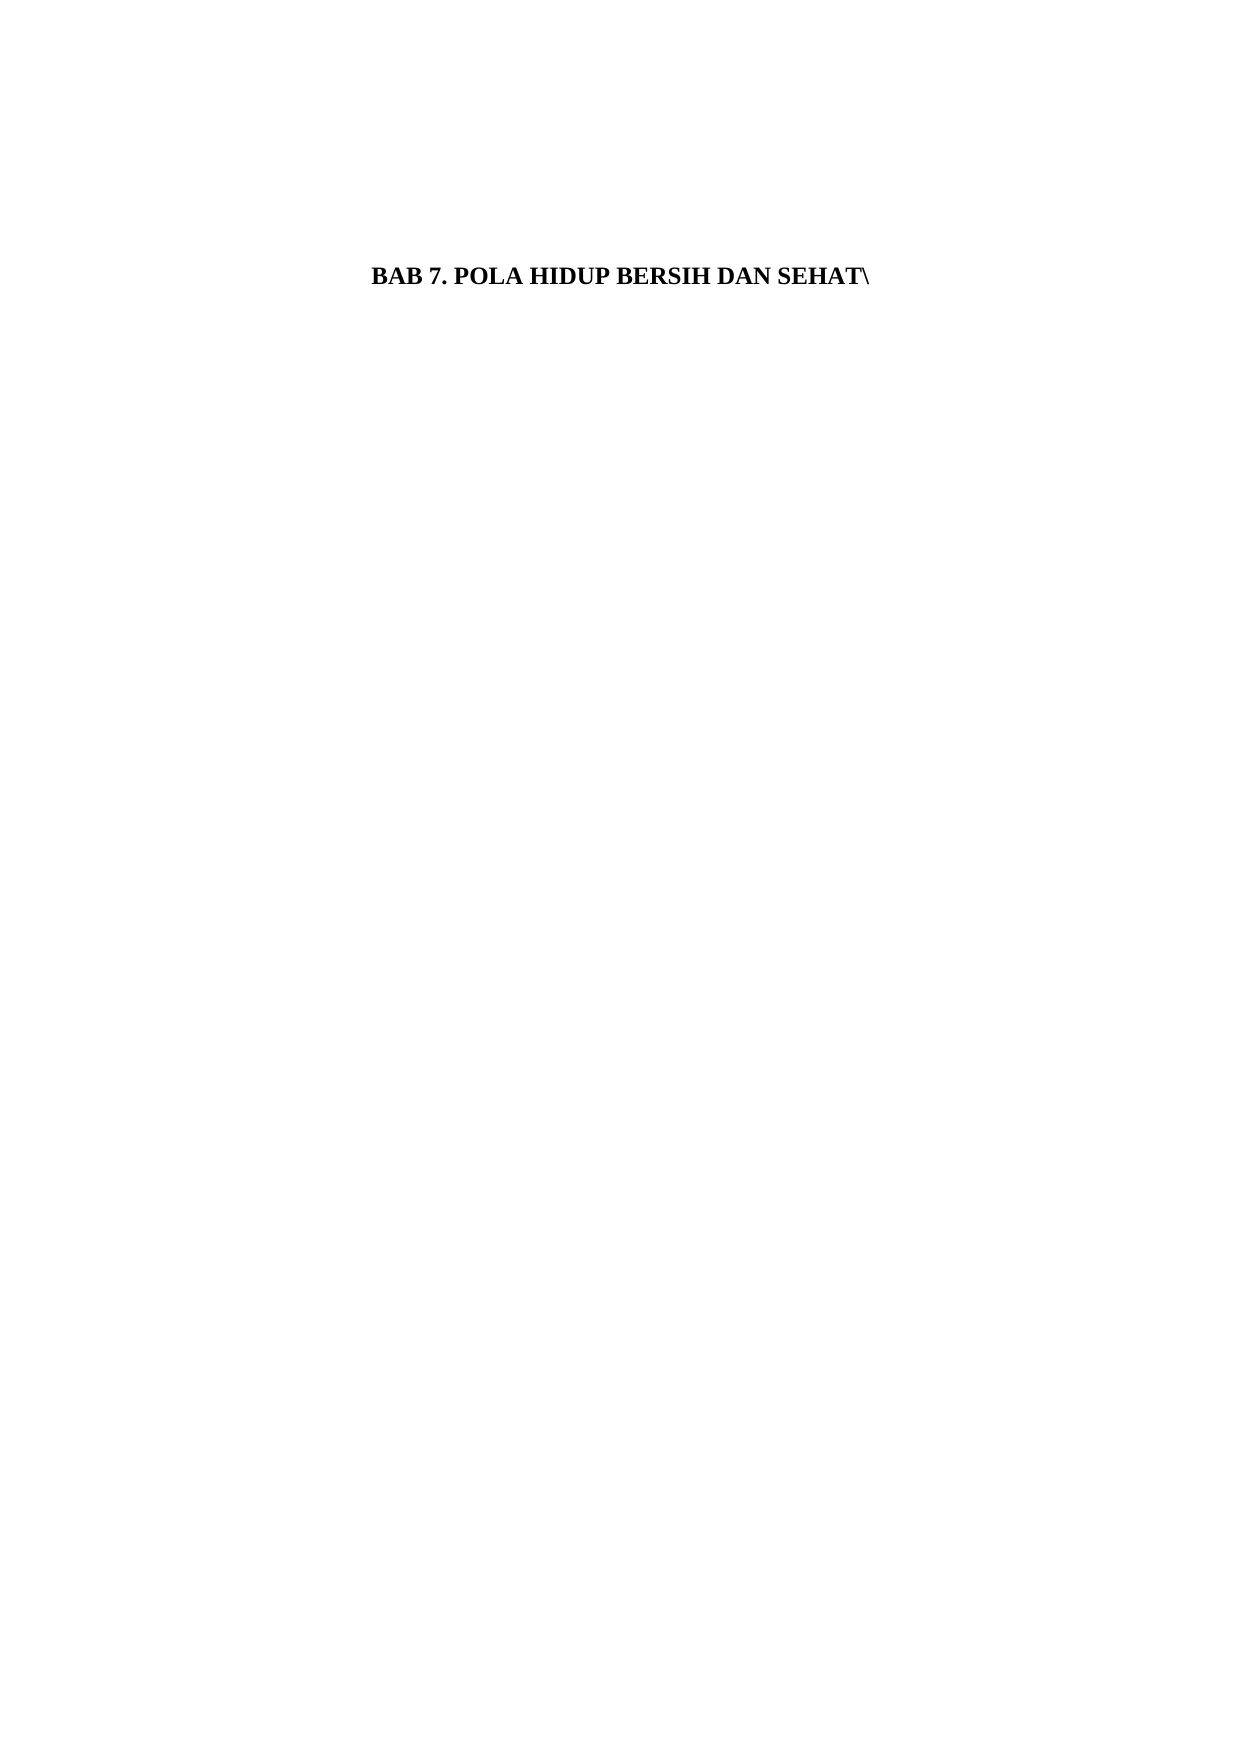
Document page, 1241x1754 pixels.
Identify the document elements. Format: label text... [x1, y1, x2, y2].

subtitle BAB 7. POLA HIDUP BERSIH DAN SEHAT\ [177, 261, 1063, 290]
